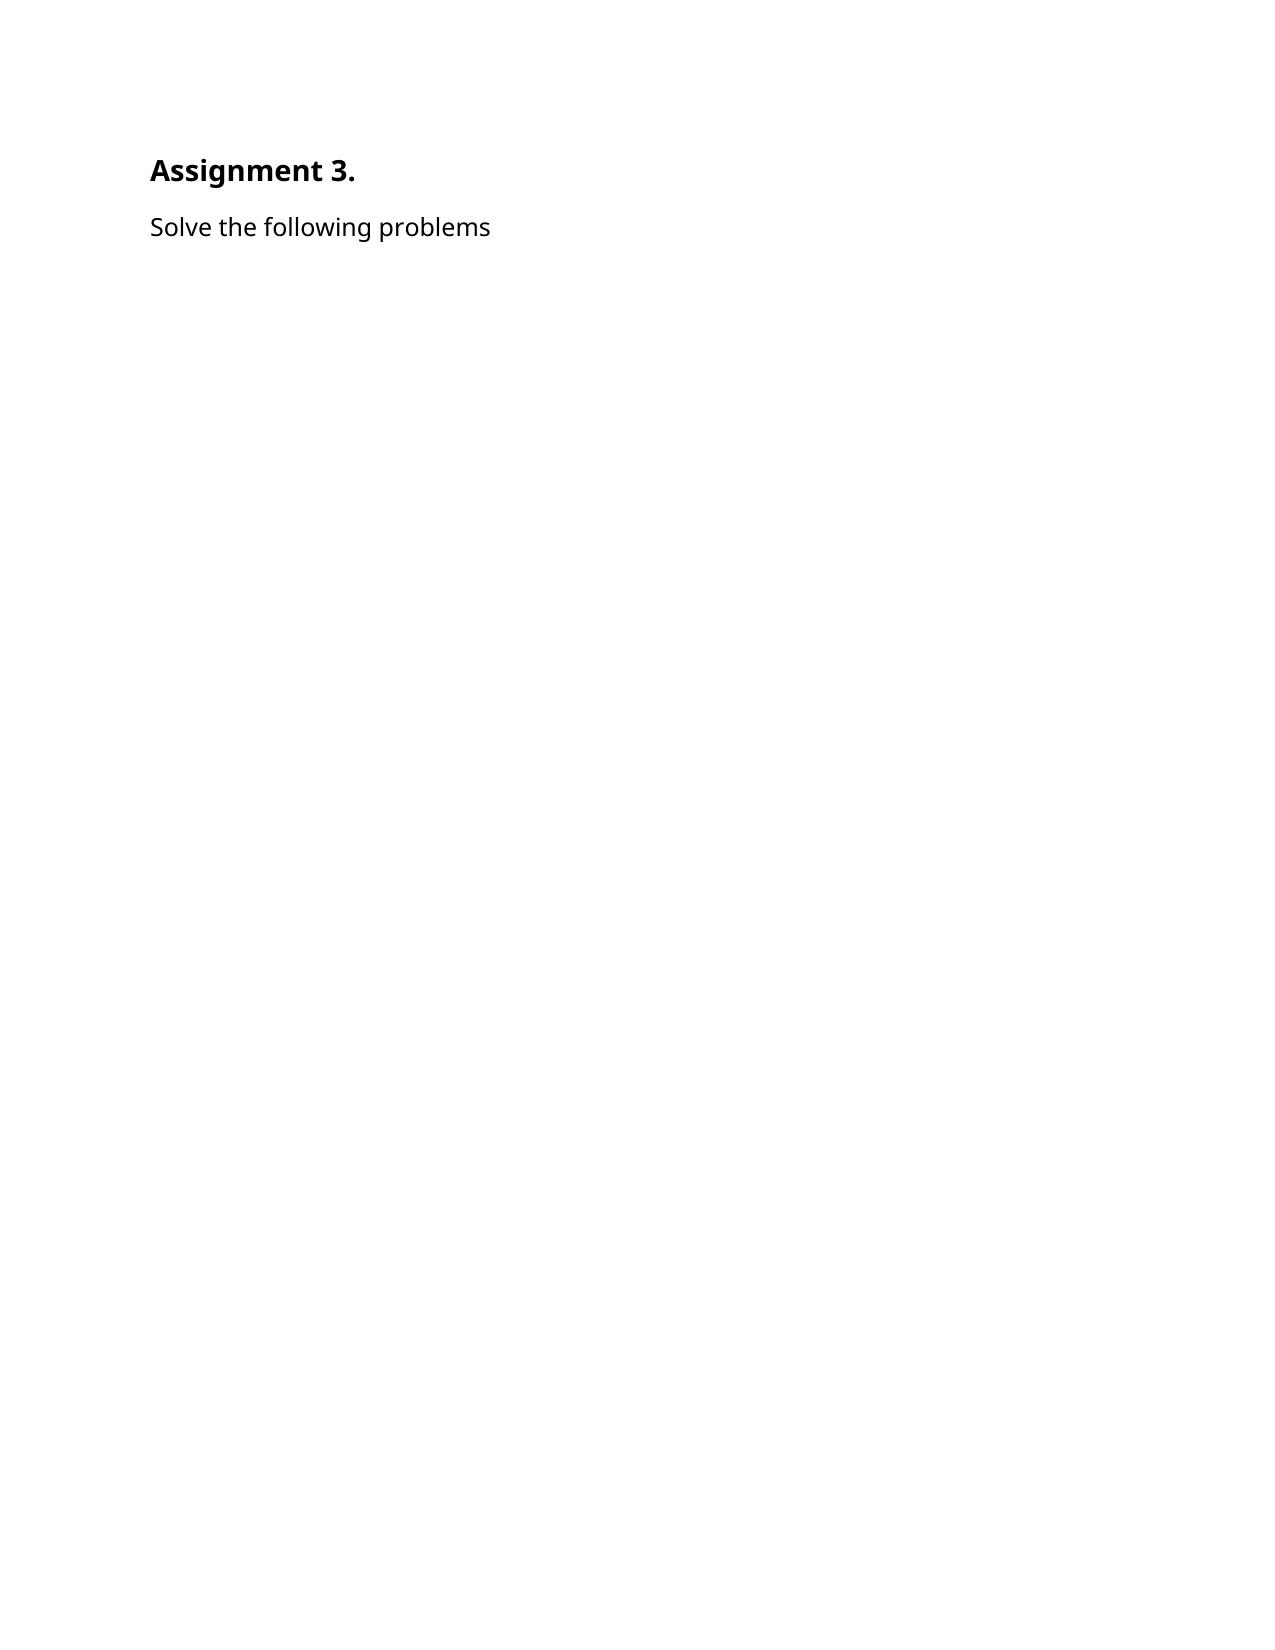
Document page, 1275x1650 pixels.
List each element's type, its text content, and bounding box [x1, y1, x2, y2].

text Solve the following problems [150, 209, 1125, 243]
text Assignment 3. [150, 150, 1125, 190]
